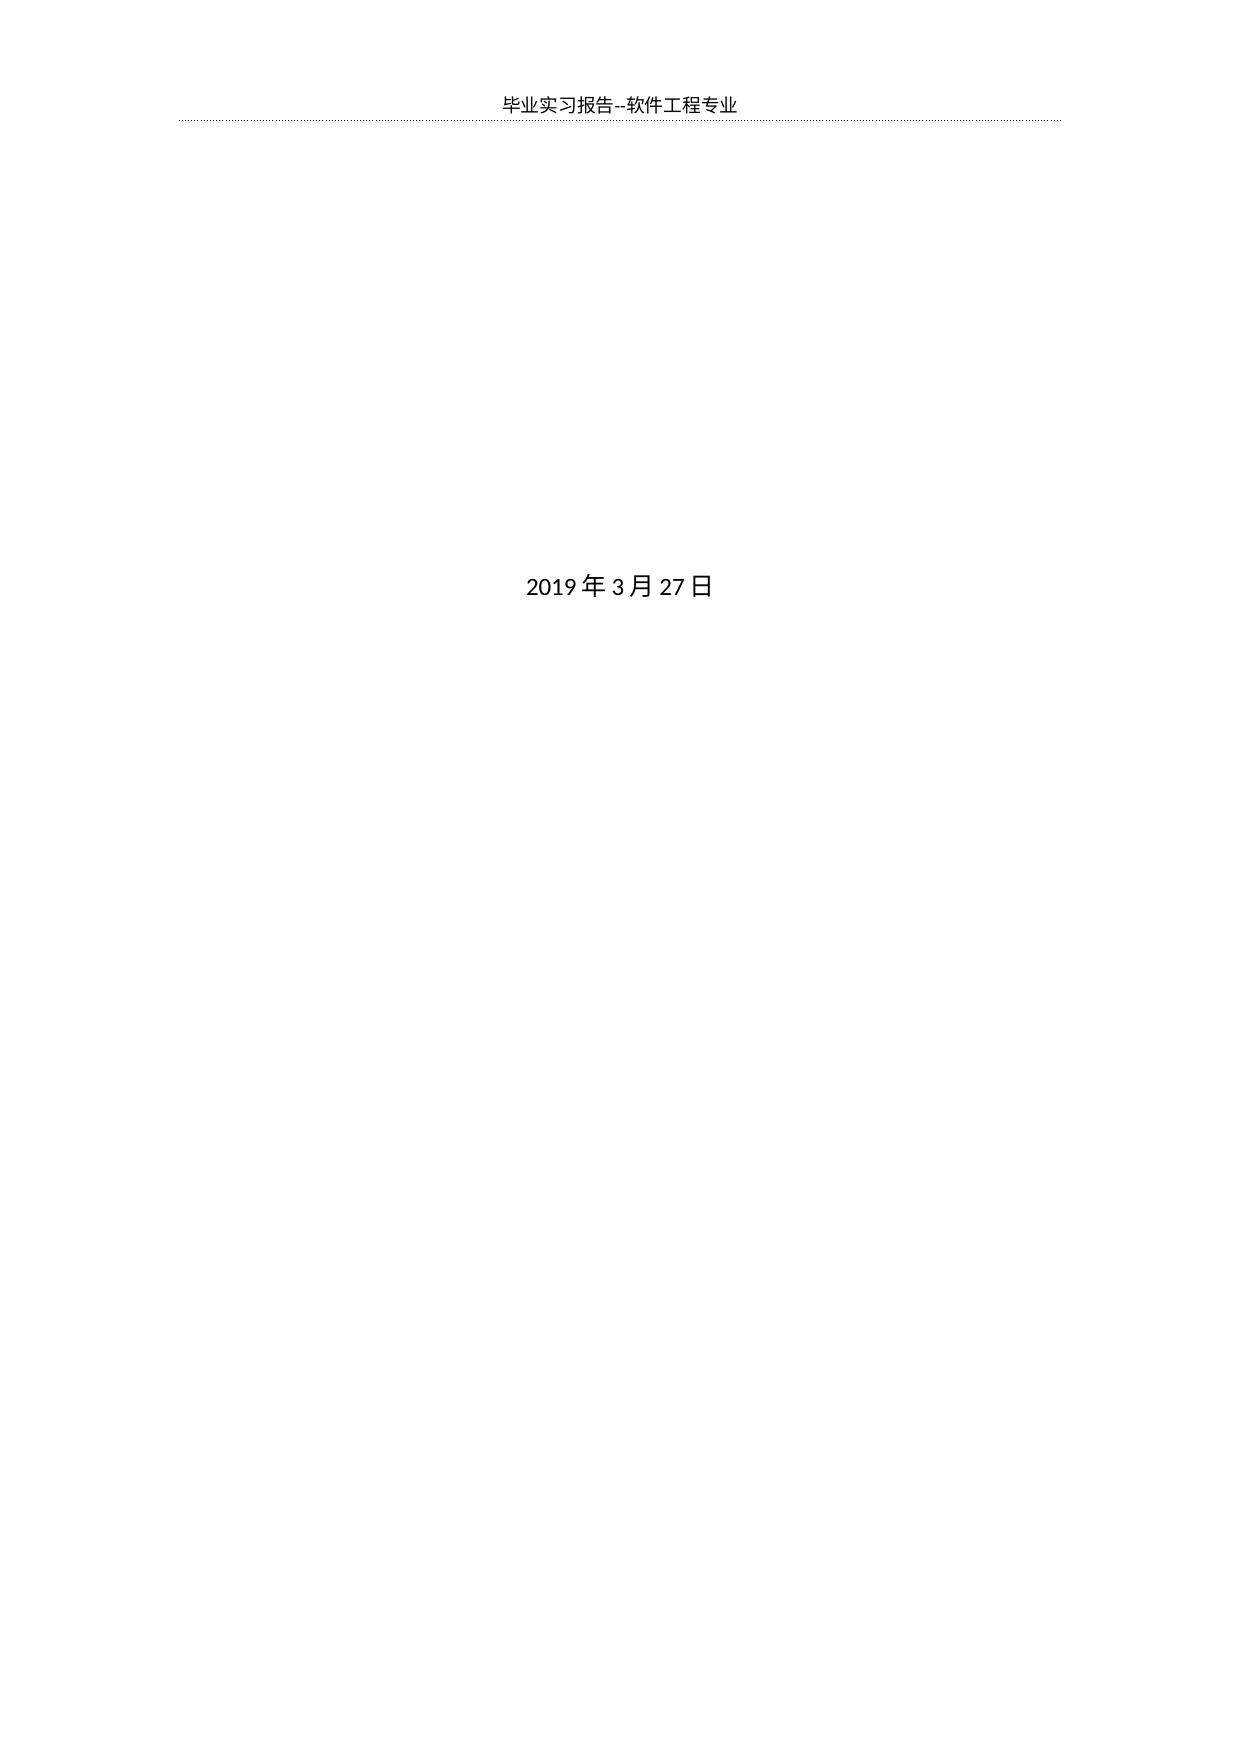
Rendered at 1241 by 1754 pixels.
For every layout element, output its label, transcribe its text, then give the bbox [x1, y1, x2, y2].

text 2019年3月27日 [187, 552, 1053, 617]
